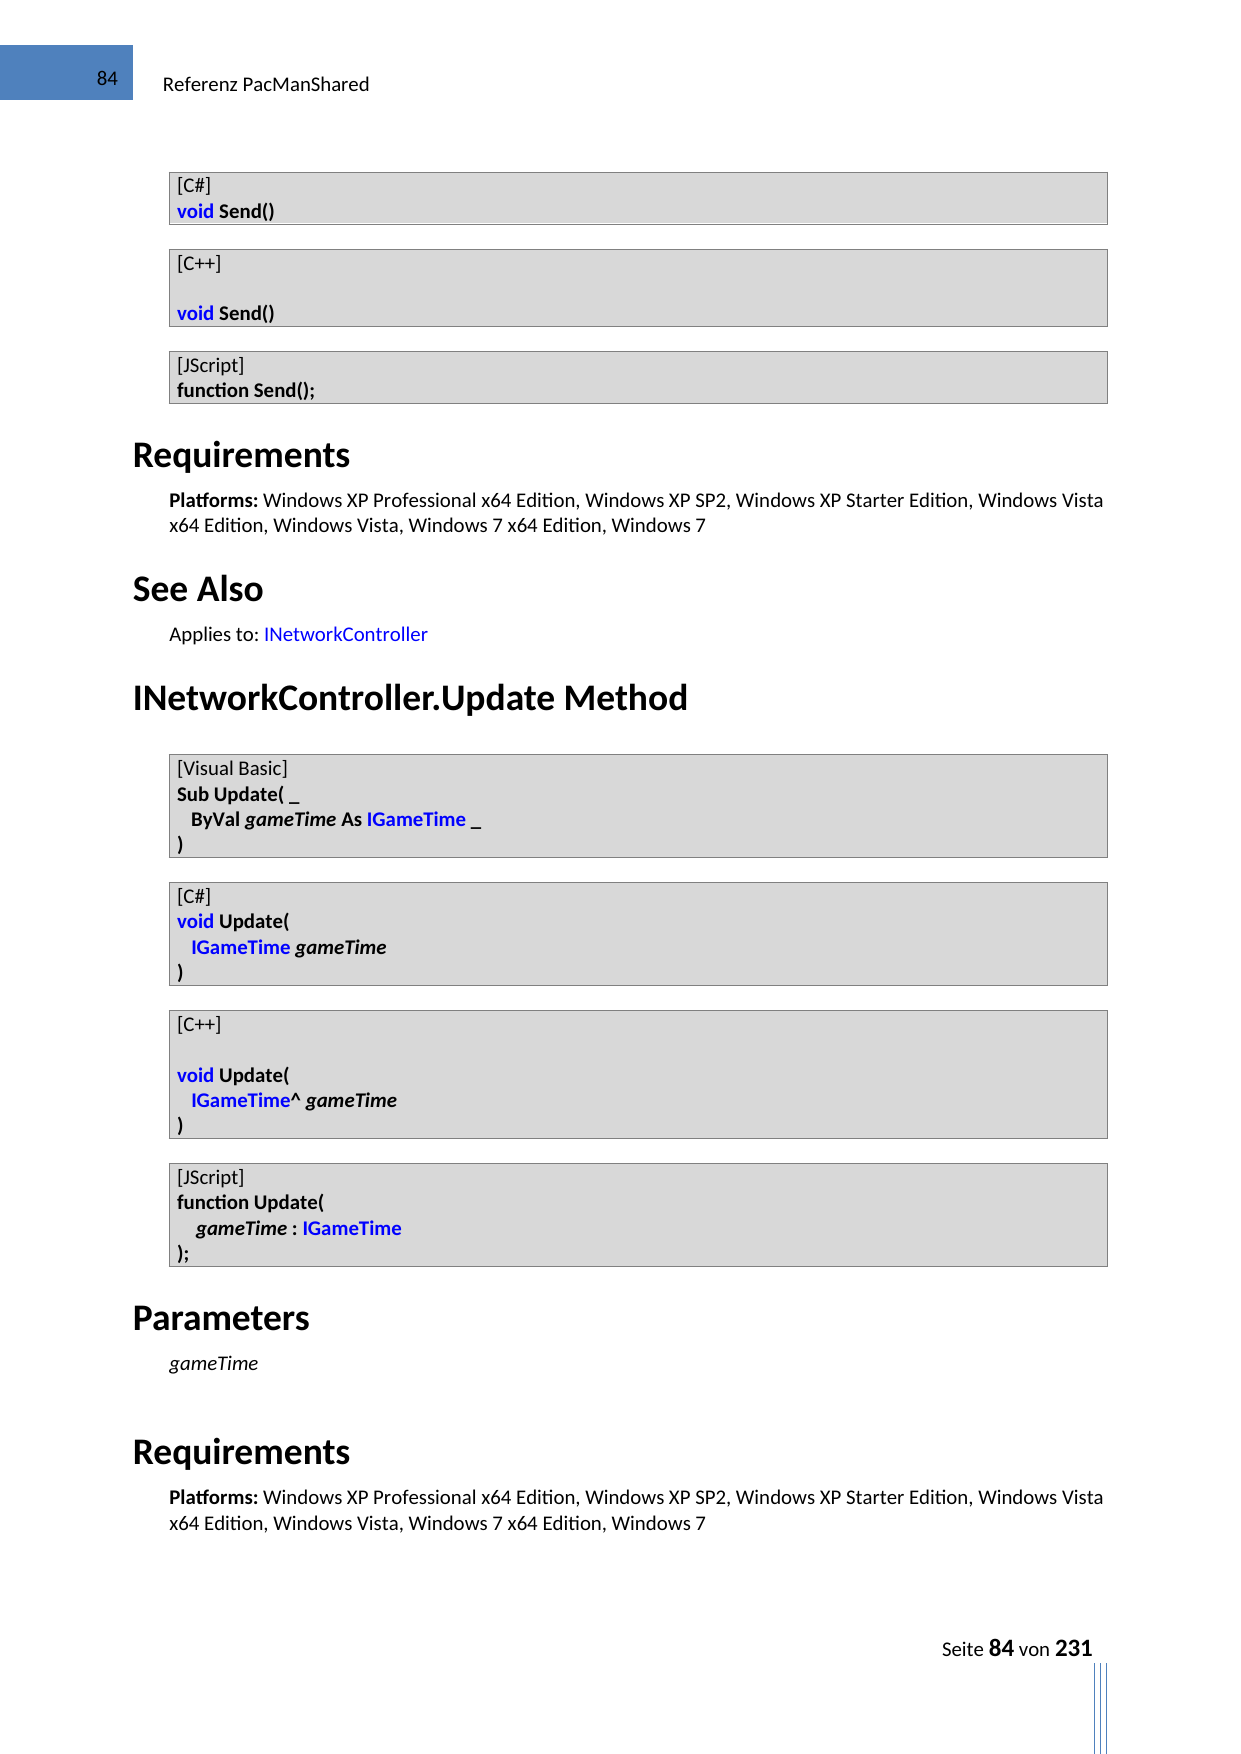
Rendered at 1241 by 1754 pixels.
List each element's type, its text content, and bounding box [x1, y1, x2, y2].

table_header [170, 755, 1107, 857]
text gameTime [169, 1350, 1108, 1376]
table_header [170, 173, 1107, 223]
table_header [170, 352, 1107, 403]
text Applies to: INetworkController [169, 621, 1108, 647]
subtitle Requirements [133, 1428, 1108, 1474]
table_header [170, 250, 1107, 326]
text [169, 487, 1108, 538]
subtitle Requirements [133, 431, 1108, 477]
subtitle INetworkController.Update Method [133, 674, 1108, 720]
subtitle See Also [133, 565, 1108, 611]
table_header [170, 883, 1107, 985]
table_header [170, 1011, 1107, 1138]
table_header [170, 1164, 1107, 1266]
subtitle Parameters [133, 1294, 1108, 1340]
